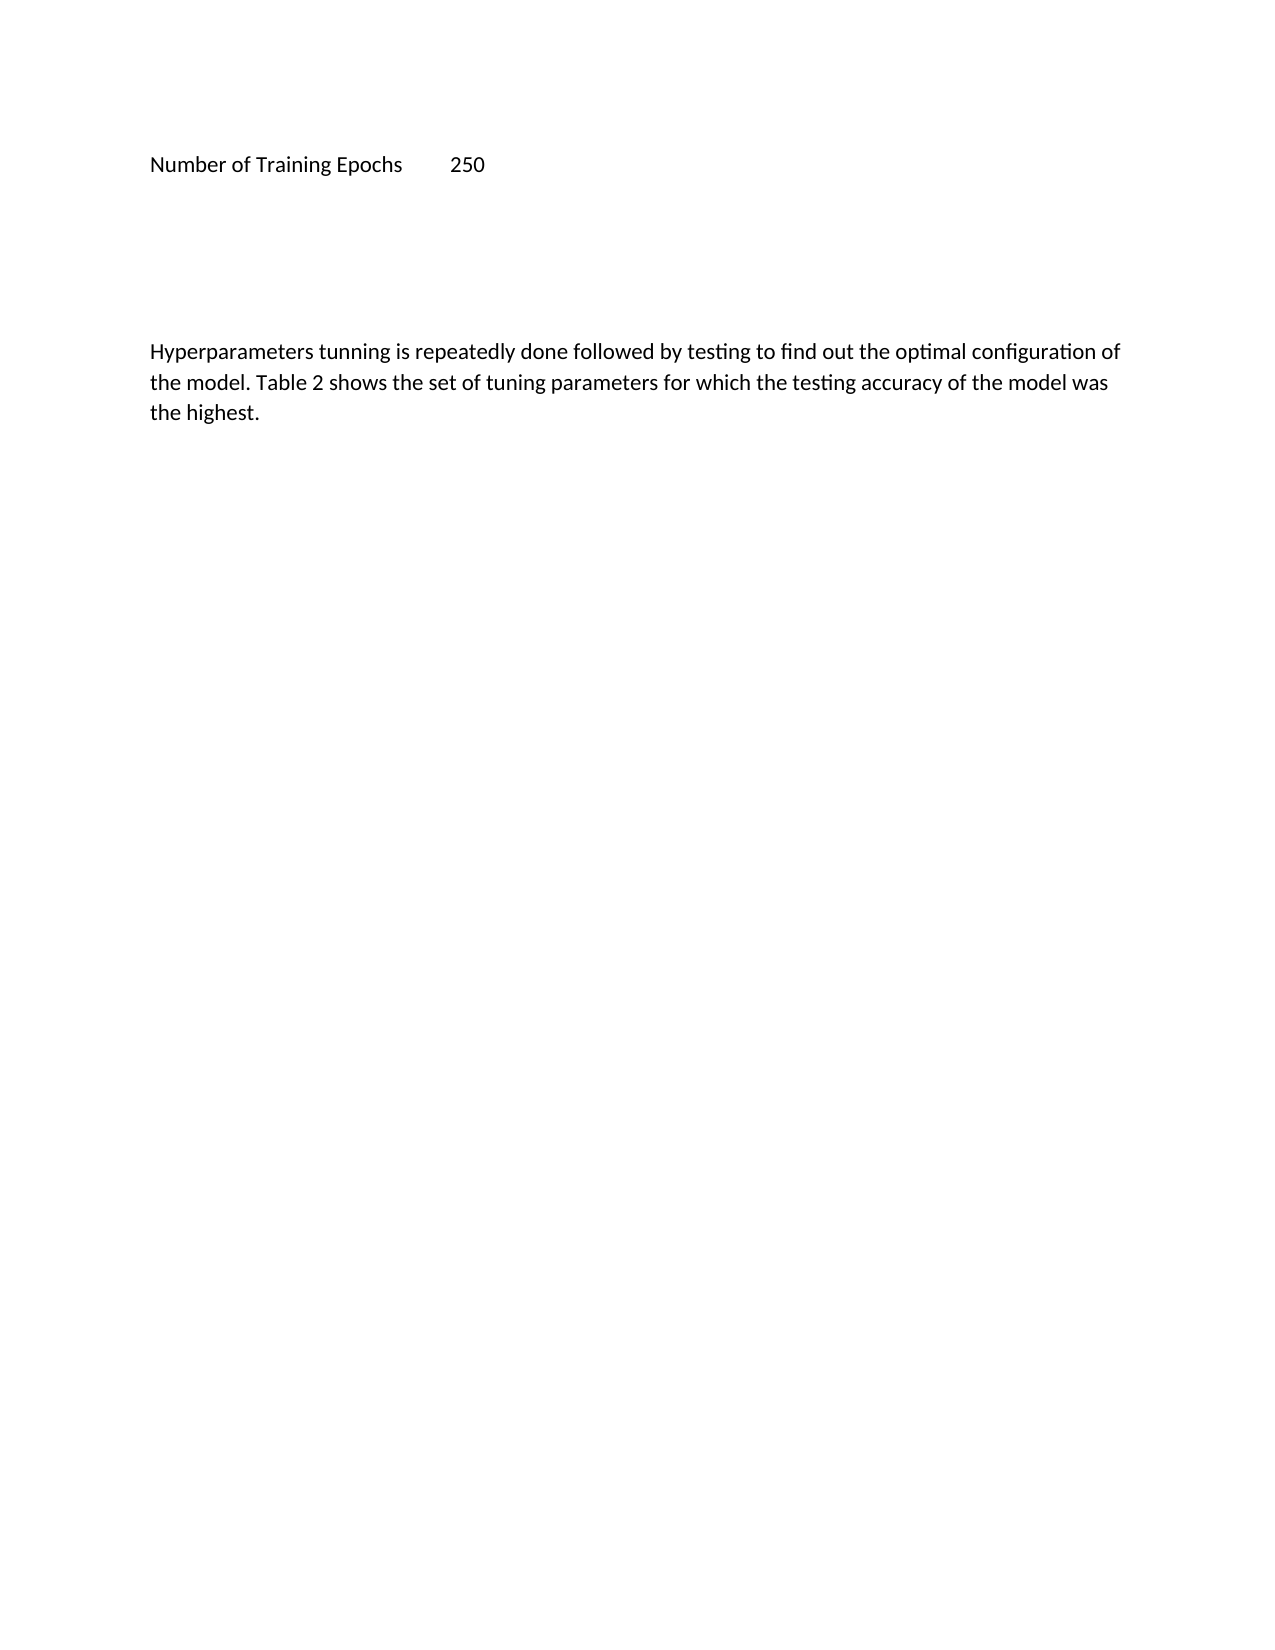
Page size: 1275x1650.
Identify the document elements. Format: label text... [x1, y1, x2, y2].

text Hyperparameters tunning is repeatedly done followed by testing to find out the optimal configuration of the model. Table 2 shows the set of tuning parameters for which the testing accuracy of the model was the highest. [150, 337, 1125, 426]
text Number of Training Epochs 250 [150, 150, 1125, 178]
